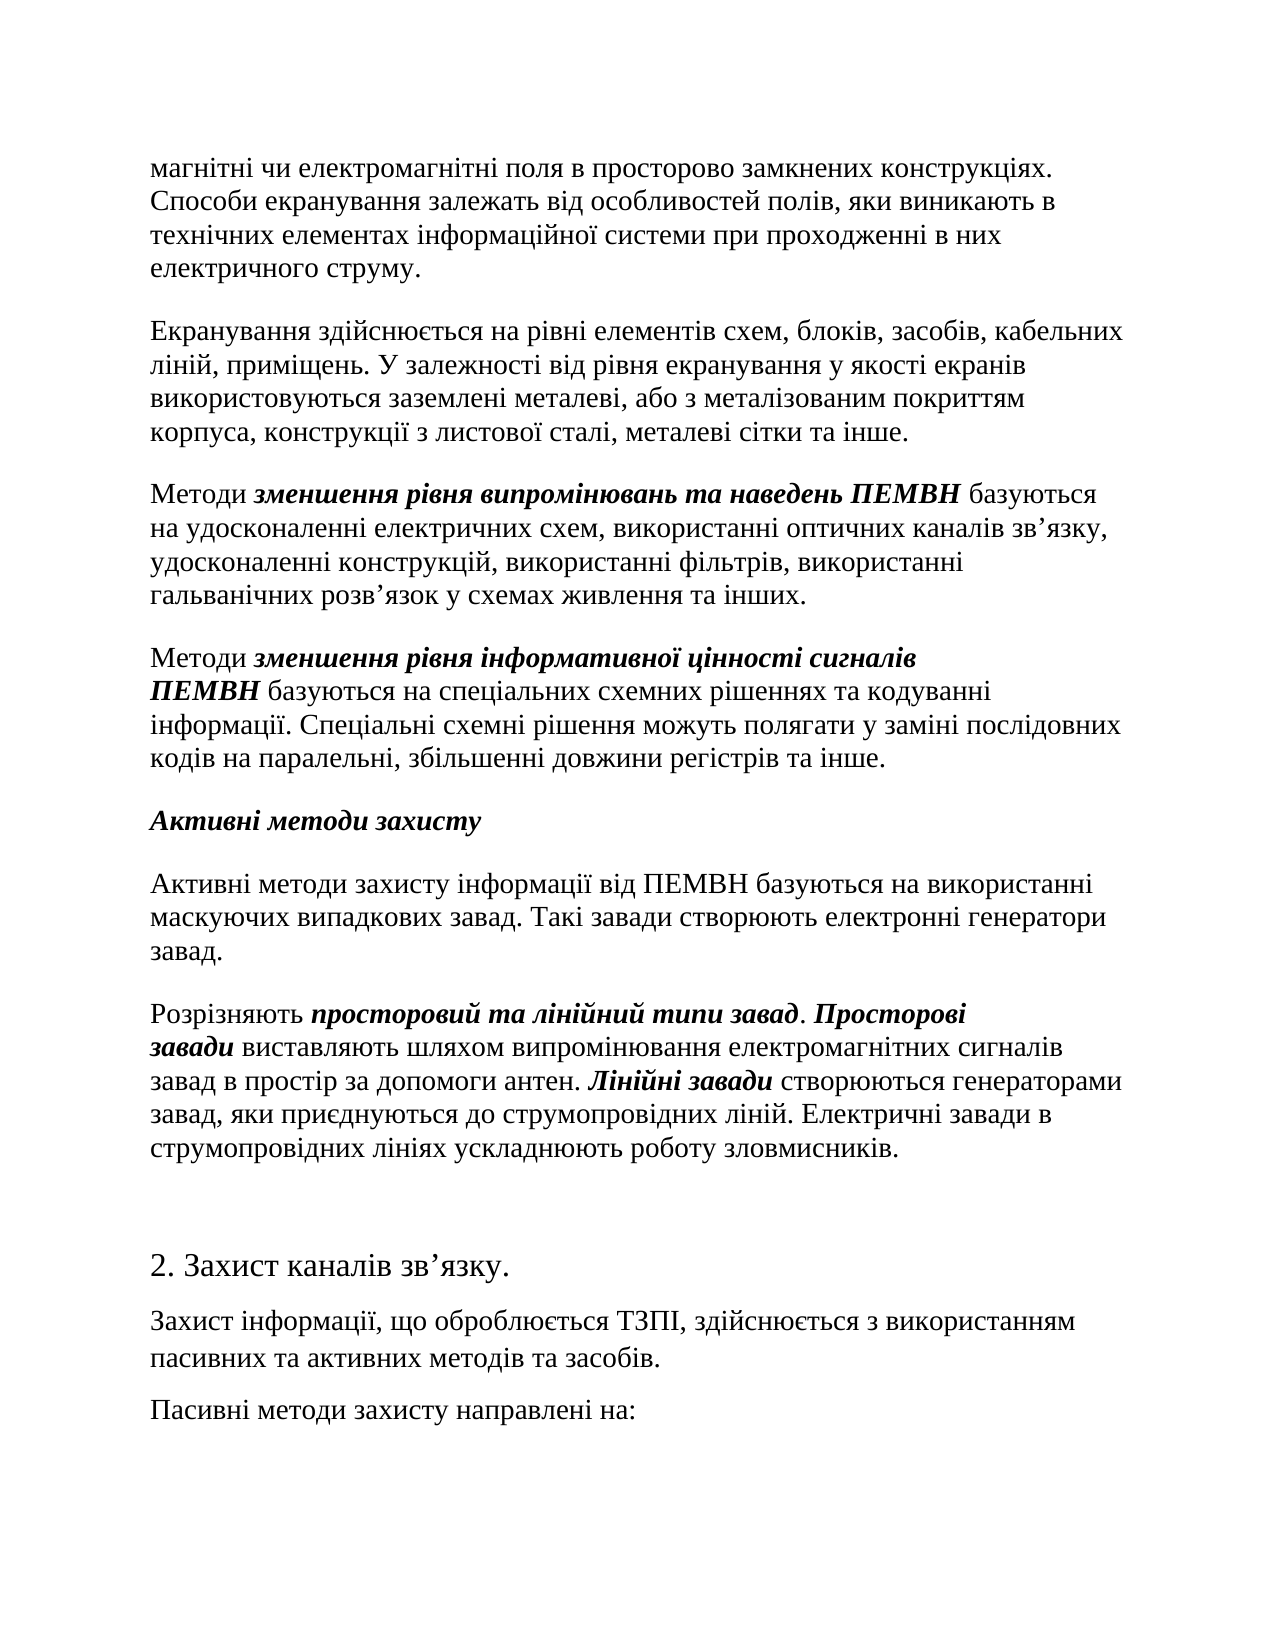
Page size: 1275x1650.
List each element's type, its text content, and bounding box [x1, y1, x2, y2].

text Активні методи захисту інформації від ПЕМВН базуються на використанні маскуючих випадкових завад. Такі завади створюють електронні генератори завад. [150, 866, 1125, 967]
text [150, 150, 1125, 284]
text Методи зменшення рівня випромінювань та наведень ПЕМВН базуються на удосконаленні електричних схем, використанні оптичних каналів зв’язку, удосконаленні конструкцій, використанні фільтрів, використанні гальванічних розв’язок у схемах живлення та інших. [150, 477, 1125, 611]
text Методи зменшення рівня інформативної цінності сигналів ПЕМВН базуються на спеціальних схемних рішеннях та кодуванні інформації. Спеціальні схемні рішення можуть полягати у заміні послідовних кодів на паралельні, збільшенні довжини регістрів та інше. [150, 640, 1125, 774]
text Екранування здійснюється на рівні елементів схем, блоків, засобів, кабельних ліній, приміщень. У залежності від рівня екранування у якості екранів використовуються заземлені металеві, або з металізованим покриттям корпуса, конструкції з листової сталі, металеві сітки та інше. [150, 313, 1125, 447]
text Розрізняють просторовий та лінійний типи завад. Просторові завади виставляють шляхом випромінювання електромагнітних сигналів завад в простір за допомоги антен. Лінійні завади створюються генераторами завад, яки приєднуються до струмопровідних ліній. Електричні завади в струмопровідних лініях ускладнюють роботу зловмисників. [150, 996, 1125, 1163]
text Активні методи захисту [150, 803, 1125, 837]
text 2. Захист каналів зв’язку. [150, 1246, 1125, 1284]
text Пасивні методи захисту направлені на: [150, 1392, 1125, 1426]
text Захист інформації, що оброблюється ТЗПІ, здійснюється з використанням пасивних та активних методів та засобів. [150, 1303, 1125, 1373]
